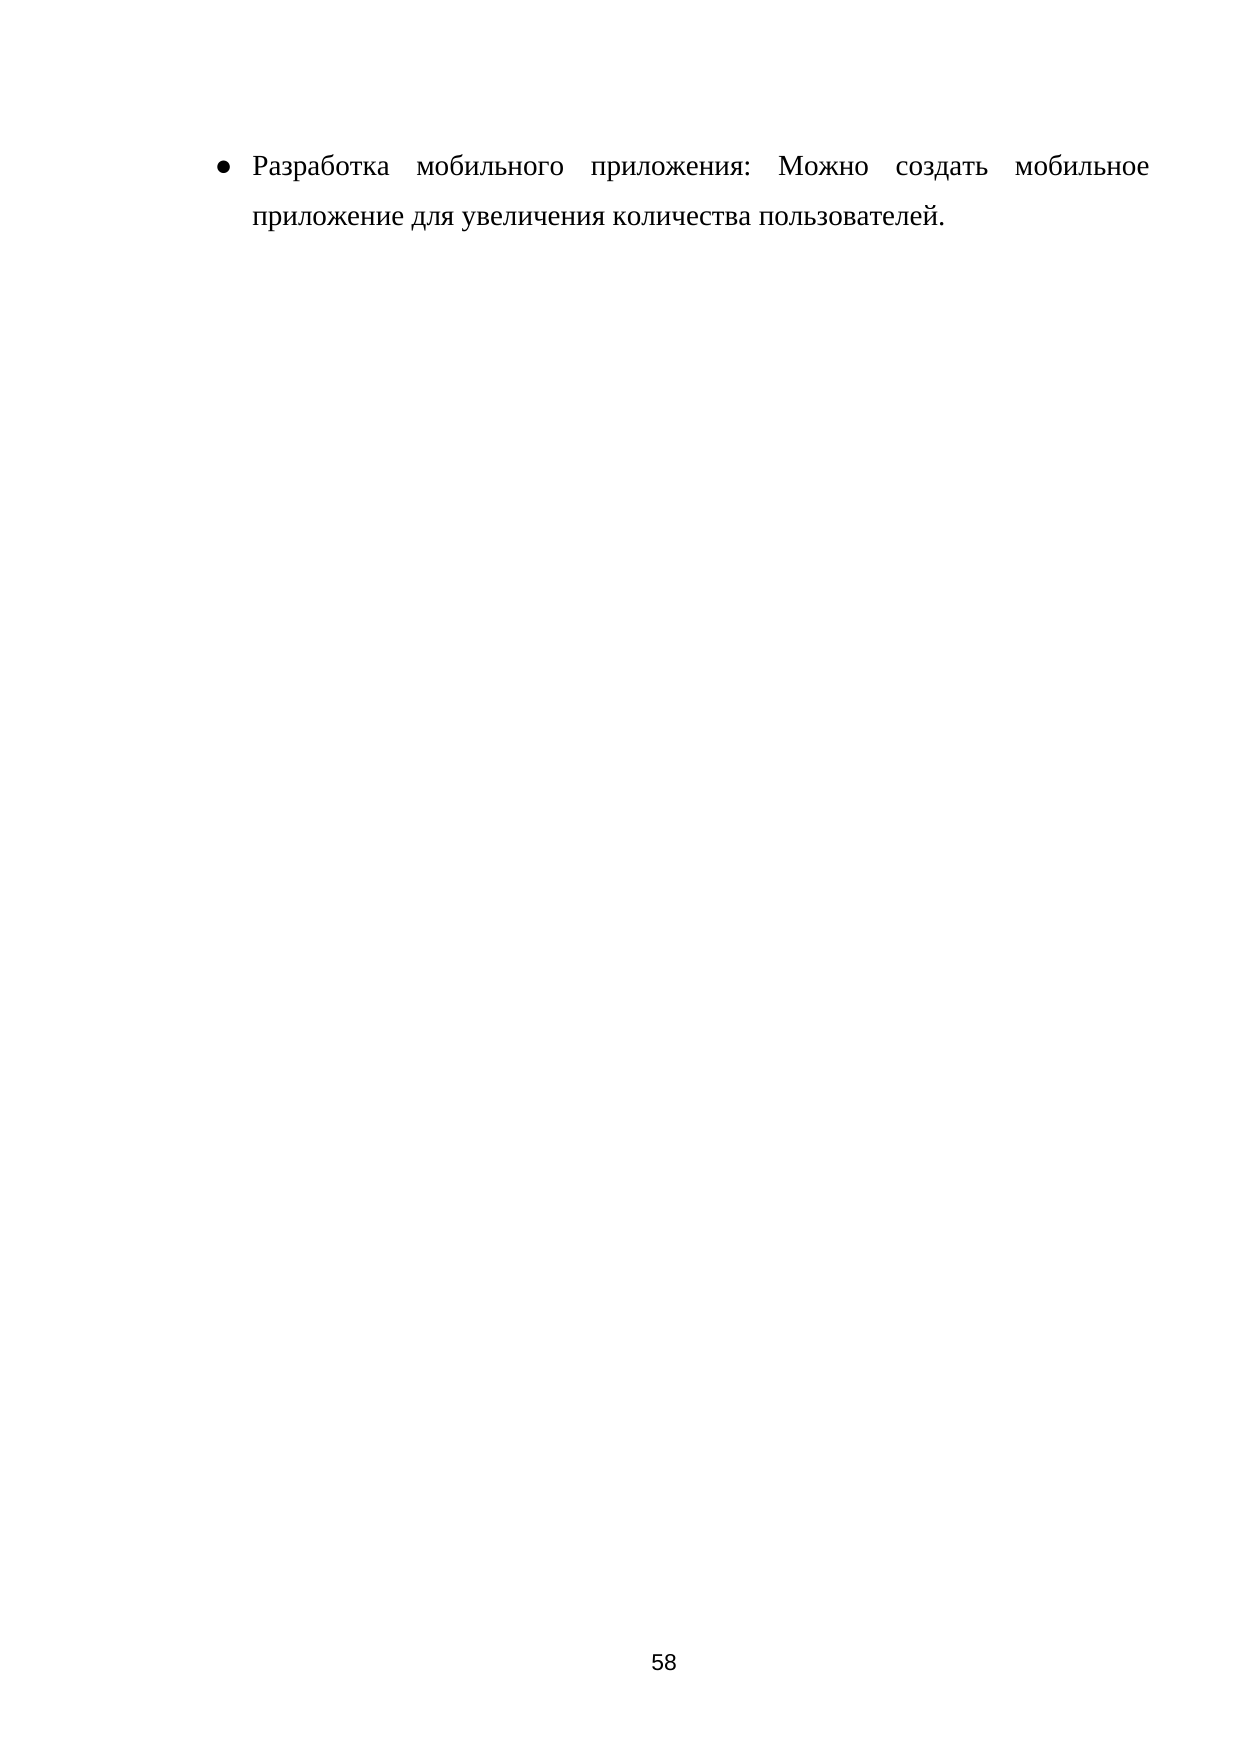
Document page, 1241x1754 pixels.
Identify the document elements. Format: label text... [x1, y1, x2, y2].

list Разработка мобильного приложения: Можно создать мобильное приложение для увеличения количества пользователей. [214, 148, 1150, 231]
